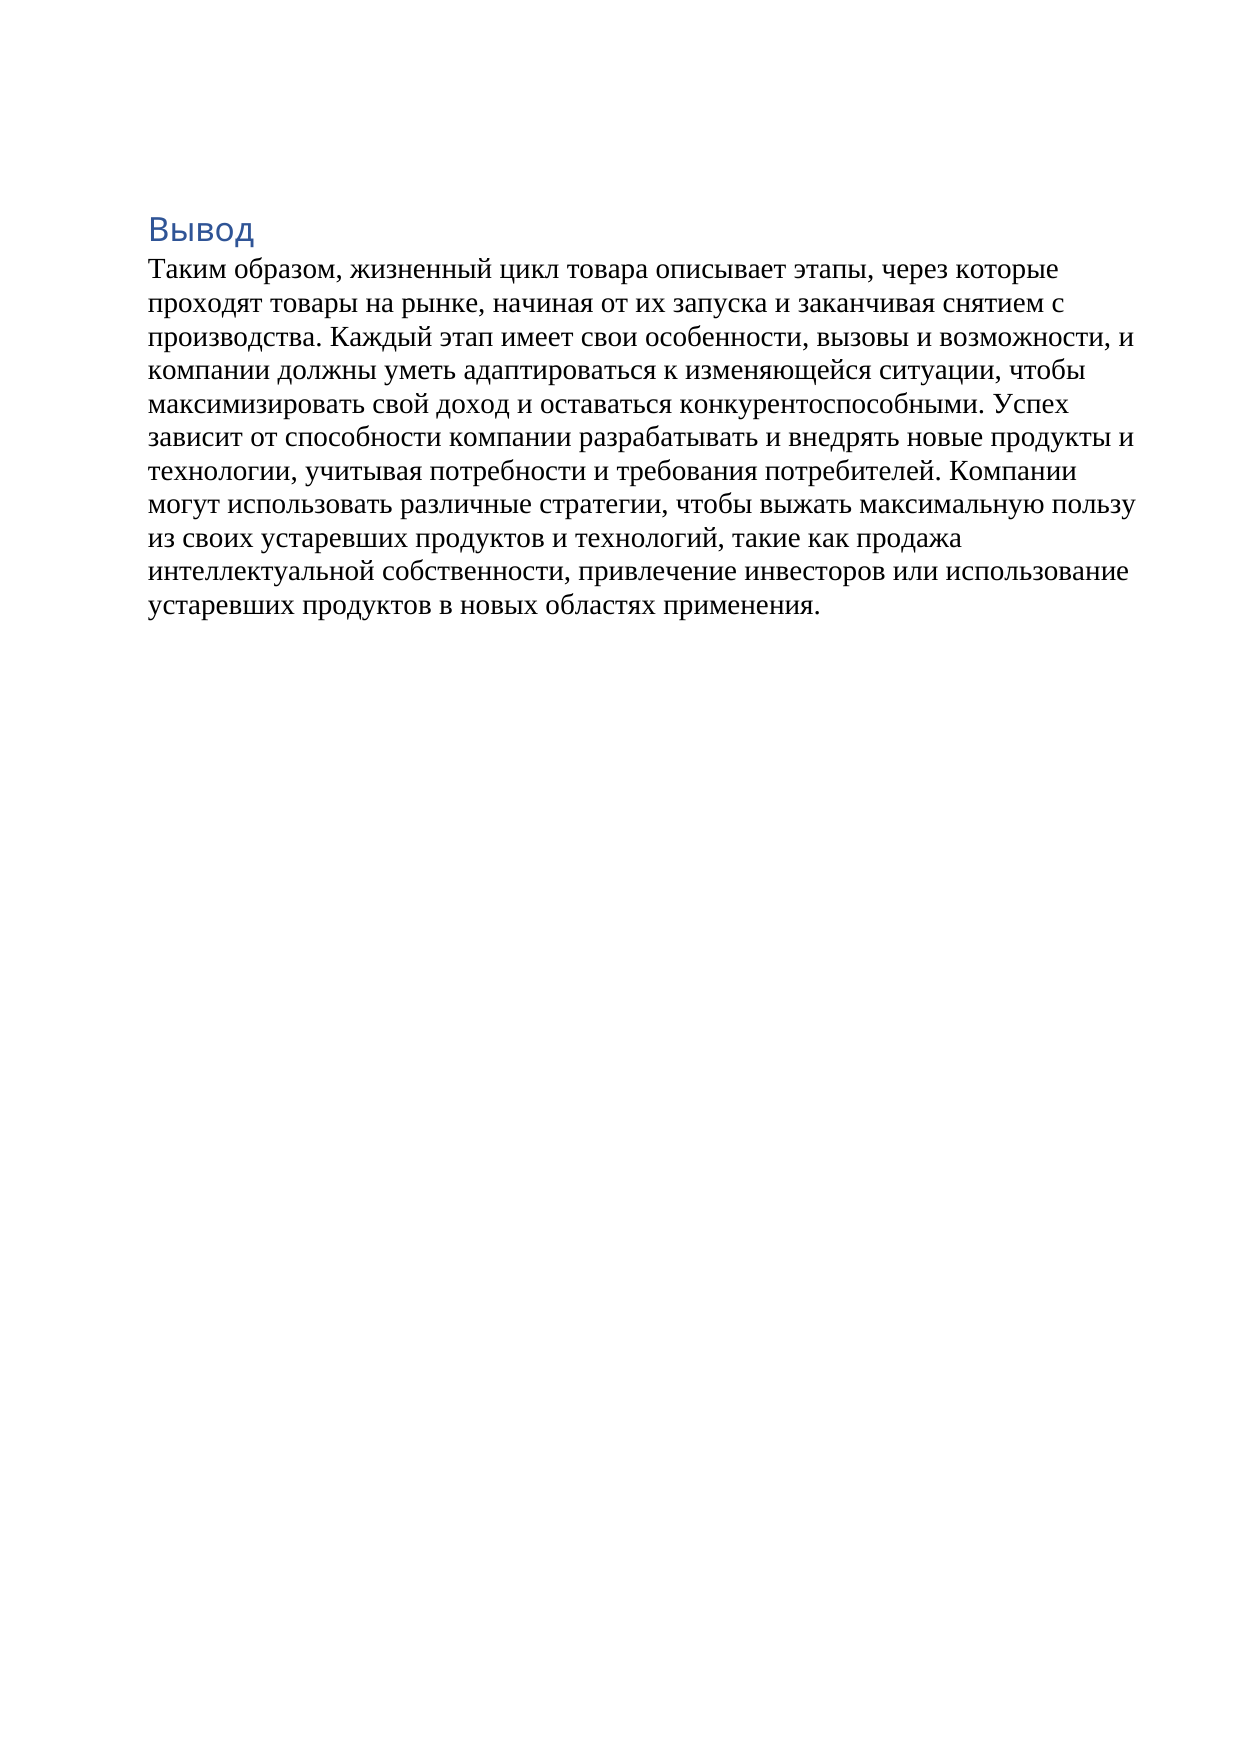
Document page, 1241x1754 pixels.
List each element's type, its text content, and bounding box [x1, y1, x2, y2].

subtitle Вывод [148, 206, 1152, 252]
text Таким образом, жизненный цикл товара описывает этапы, через которые проходят товары на рынке, начиная от их запуска и заканчивая снятием с производства. Каждый этап имеет свои особенности, вызовы и возможности, и компании должны уметь адаптироваться к изменяющейся ситуации, чтобы максимизировать свой доход и оставаться конкурентоспособными. Успех зависит от способности компании разрабатывать и внедрять новые продукты и технологии, учитывая потребности и требования потребителей. Компании могут использовать различные стратегии, чтобы выжать максимальную пользу из своих устаревших продуктов и технологий, такие как продажа интеллектуальной собственности, привлечение инвесторов или использование устаревших продуктов в новых областях применения. [148, 252, 1152, 621]
